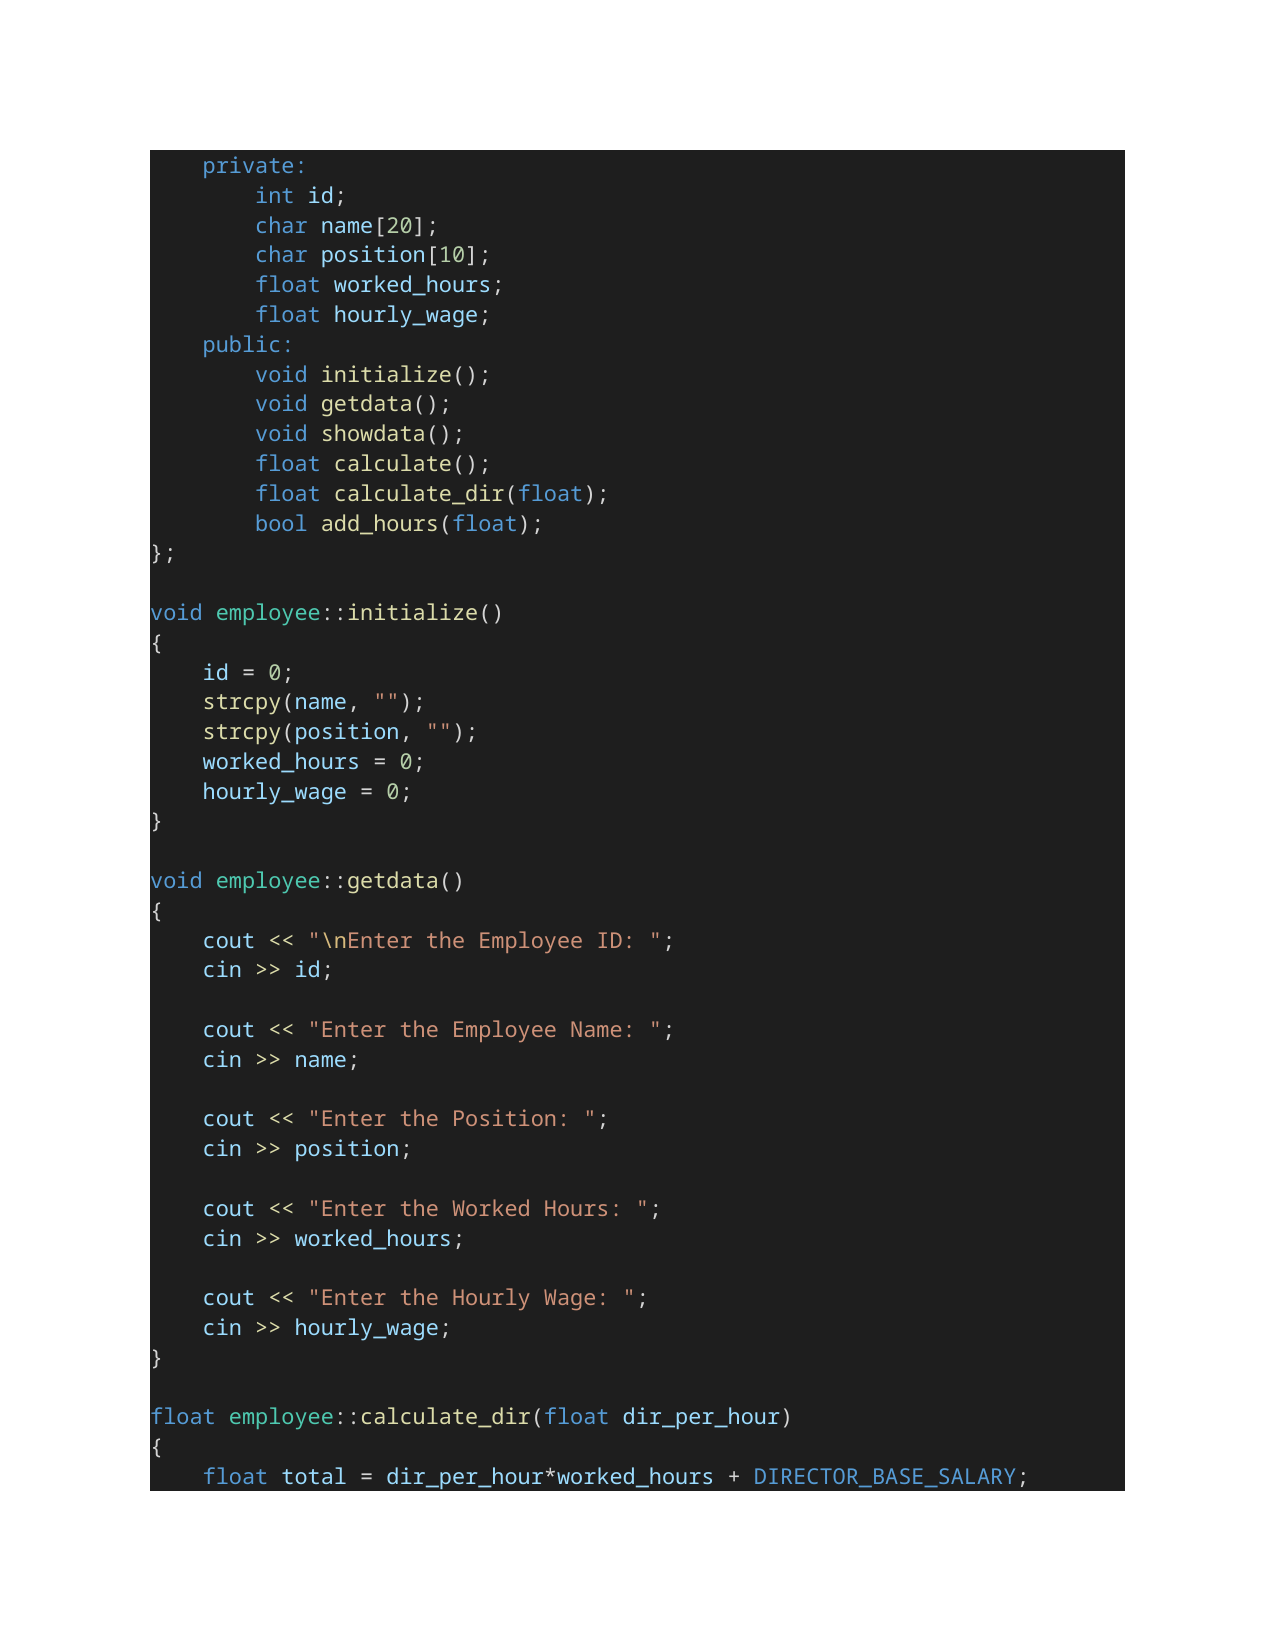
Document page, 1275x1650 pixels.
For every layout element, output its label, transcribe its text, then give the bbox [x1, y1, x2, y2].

text worked_hours = 0; [150, 746, 1125, 776]
text }; [150, 537, 1125, 567]
text private: [150, 150, 1125, 180]
text float calculate_dir(float); [150, 478, 1125, 507]
text strcpy(position, ""); [150, 716, 1125, 746]
text float employee::calculate_dir(float dir_per_hour) [150, 1401, 1125, 1431]
text cout << "Enter the Hourly Wage: "; [150, 1282, 1125, 1312]
text float hourly_wage; [150, 299, 1125, 329]
text { [150, 895, 1125, 924]
text bool add_hours(float); [150, 507, 1125, 537]
text void employee::initialize() [150, 597, 1125, 627]
text cin >> hourly_wage; [150, 1312, 1125, 1342]
text cin >> id; [150, 954, 1125, 984]
text public: [150, 329, 1125, 358]
text void showdata(); [150, 418, 1125, 448]
text cout << "Enter the Worked Hours: "; [150, 1193, 1125, 1222]
text hourly_wage = 0; [150, 776, 1125, 805]
text cin >> worked_hours; [150, 1222, 1125, 1252]
text void getdata(); [150, 388, 1125, 418]
text void employee::getdata() [150, 865, 1125, 895]
text cout << "\nEnter the Employee ID: "; [150, 924, 1125, 954]
text cout << "Enter the Employee Name: "; [150, 1014, 1125, 1044]
text char position[10]; [150, 239, 1125, 269]
text } [150, 805, 1125, 835]
text void initialize(); [150, 358, 1125, 388]
text float calculate(); [150, 448, 1125, 478]
text cin >> name; [150, 1044, 1125, 1073]
text id = 0; [150, 656, 1125, 686]
text { [150, 1431, 1125, 1461]
text char name[20]; [150, 209, 1125, 239]
text float worked_hours; [150, 269, 1125, 299]
text int id; [150, 180, 1125, 209]
text cout << "Enter the Position: "; [150, 1103, 1125, 1133]
text cin >> position; [150, 1133, 1125, 1163]
text strcpy(name, ""); [150, 686, 1125, 716]
text { [150, 627, 1125, 656]
text } [150, 1342, 1125, 1371]
text float total = dir_per_hour*worked_hours + DIRECTOR_BASE_SALARY; [150, 1461, 1125, 1491]
